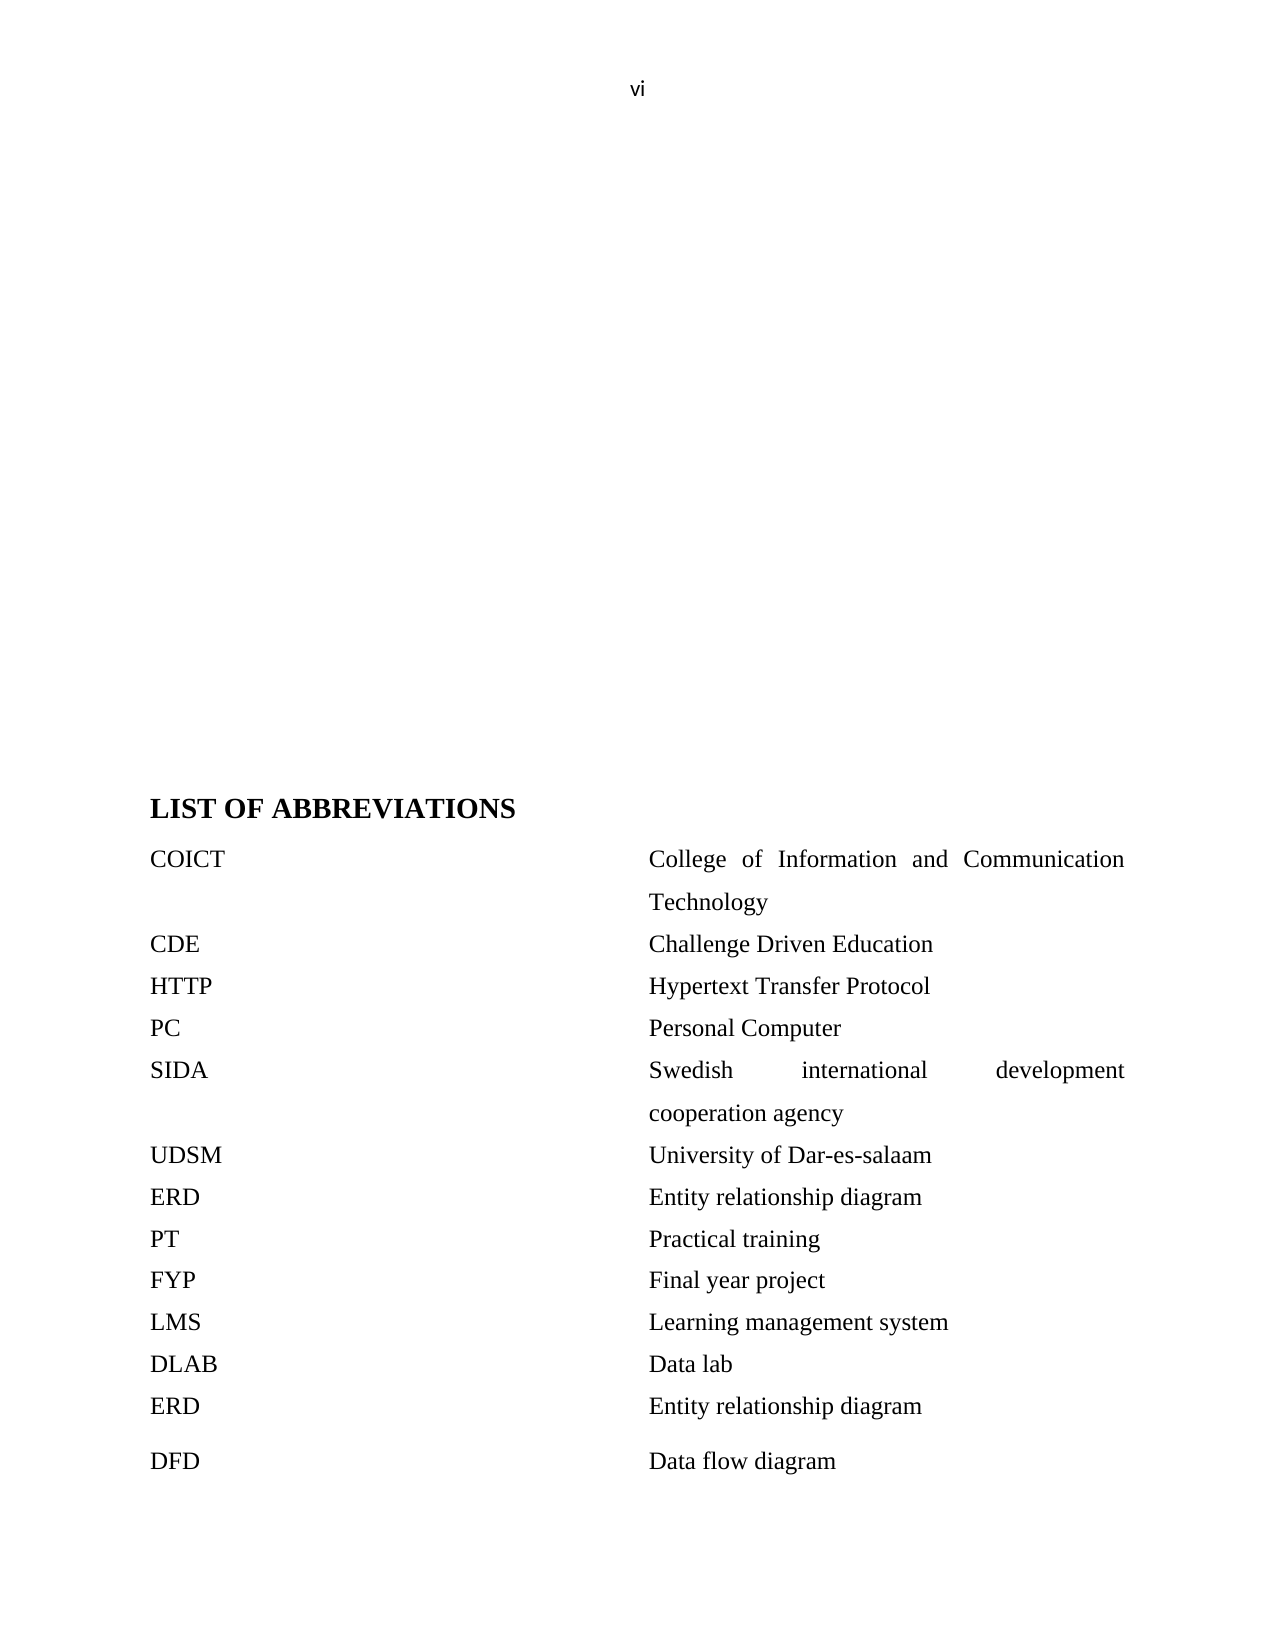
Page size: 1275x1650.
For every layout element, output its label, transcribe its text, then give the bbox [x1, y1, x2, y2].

table_header COICT [139, 844, 637, 929]
table_cell ERD [139, 1391, 637, 1446]
table_cell PT [139, 1224, 637, 1266]
table_cell Hypertext Transfer Protocol [638, 971, 1136, 1013]
table_cell University of Dar-es-salaam [638, 1140, 1136, 1182]
table_cell Entity relationship diagram [638, 1391, 1136, 1446]
table_cell Swedish international development cooperation agency [638, 1055, 1136, 1140]
table_cell SIDA [139, 1055, 637, 1140]
table_cell DLAB [139, 1349, 637, 1391]
table_header College of Information and Communication Technology [638, 844, 1136, 929]
table_cell Personal Computer [638, 1013, 1136, 1055]
table_cell LMS [139, 1308, 637, 1349]
table_cell Data flow diagram [638, 1446, 1136, 1500]
table_cell UDSM [139, 1140, 637, 1182]
table_cell CDE [139, 929, 637, 971]
table_cell Practical training [638, 1224, 1136, 1266]
table_cell DFD [139, 1446, 637, 1500]
table_cell FYP [139, 1266, 637, 1307]
table_cell PC [139, 1013, 637, 1055]
table_cell Challenge Driven Education [638, 929, 1136, 971]
table_cell Final year project [638, 1266, 1136, 1307]
table_cell Data lab [638, 1349, 1136, 1391]
table_cell ERD [139, 1182, 637, 1224]
table_cell Learning management system [638, 1308, 1136, 1349]
text LIST OF ABBREVIATIONS [150, 792, 1125, 825]
table_cell Entity relationship diagram [638, 1182, 1136, 1224]
table_cell HTTP [139, 971, 637, 1013]
